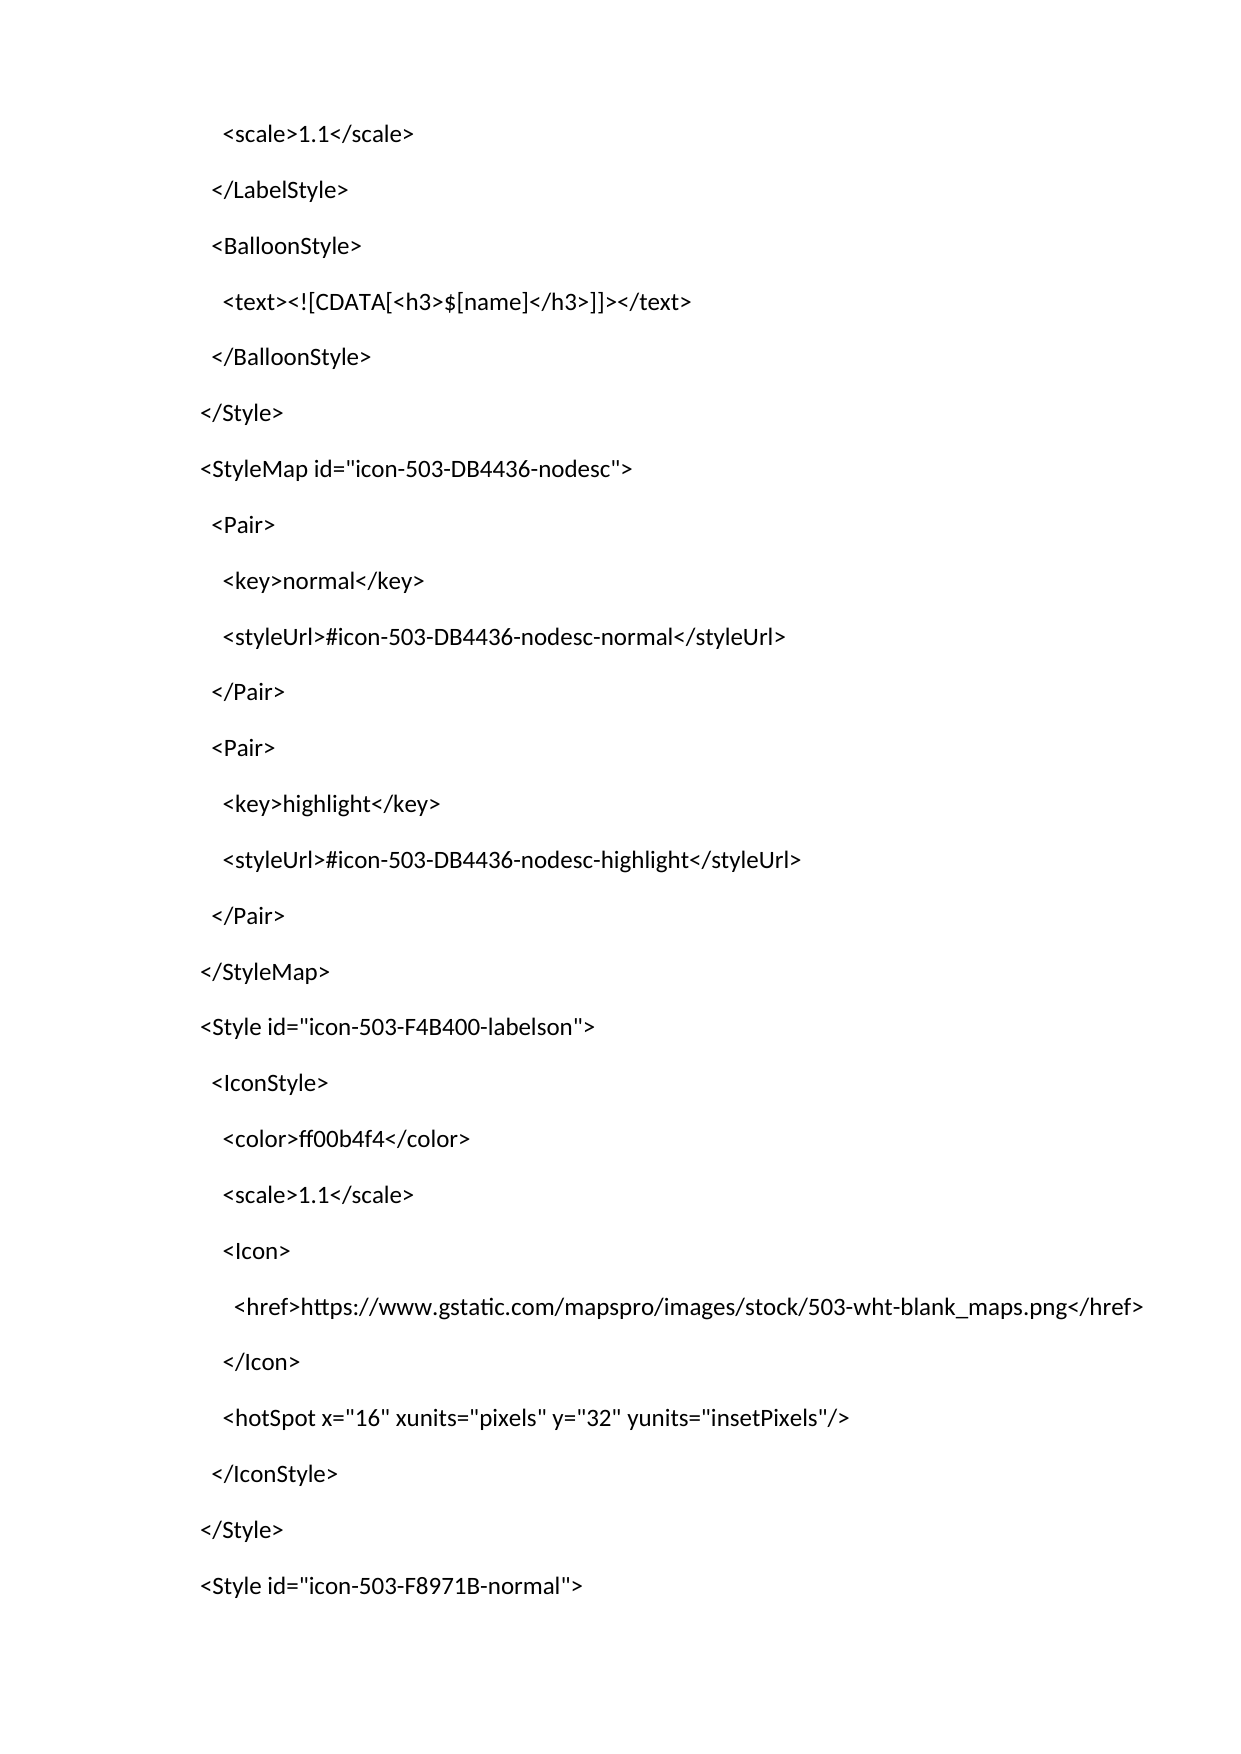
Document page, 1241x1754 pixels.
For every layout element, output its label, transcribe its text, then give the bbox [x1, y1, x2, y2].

text <text><![CDATA[<h3>$[name]</h3>]]></text> [177, 286, 1152, 316]
text </Pair> [177, 900, 1152, 930]
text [177, 1291, 1152, 1321]
text <styleUrl>#icon-503-DB4436-nodesc-normal</styleUrl> [177, 621, 1152, 651]
text </Icon> [177, 1346, 1152, 1377]
text <scale>1.1</scale> [177, 118, 1152, 149]
text <Style id="icon-503-F8971B-normal"> [177, 1570, 1152, 1600]
text </StyleMap> [177, 956, 1152, 986]
text <Pair> [177, 732, 1152, 763]
text </Style> [177, 1514, 1152, 1544]
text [177, 1402, 1152, 1433]
text <Style id="icon-503-F4B400-labelson"> [177, 1011, 1152, 1042]
text <BalloonStyle> [177, 230, 1152, 260]
text </Pair> [177, 676, 1152, 707]
text <styleUrl>#icon-503-DB4436-nodesc-highlight</styleUrl> [177, 844, 1152, 874]
text </IconStyle> [177, 1458, 1152, 1489]
text <StyleMap id="icon-503-DB4436-nodesc"> [177, 453, 1152, 484]
text </Style> [177, 397, 1152, 428]
text <color>ff00b4f4</color> [177, 1123, 1152, 1154]
text <Pair> [177, 509, 1152, 539]
text </BalloonStyle> [177, 341, 1152, 372]
text <IconStyle> [177, 1067, 1152, 1098]
text <Icon> [177, 1235, 1152, 1265]
text </LabelStyle> [177, 174, 1152, 204]
text <key>normal</key> [177, 565, 1152, 595]
text <scale>1.1</scale> [177, 1179, 1152, 1209]
text <key>highlight</key> [177, 788, 1152, 819]
